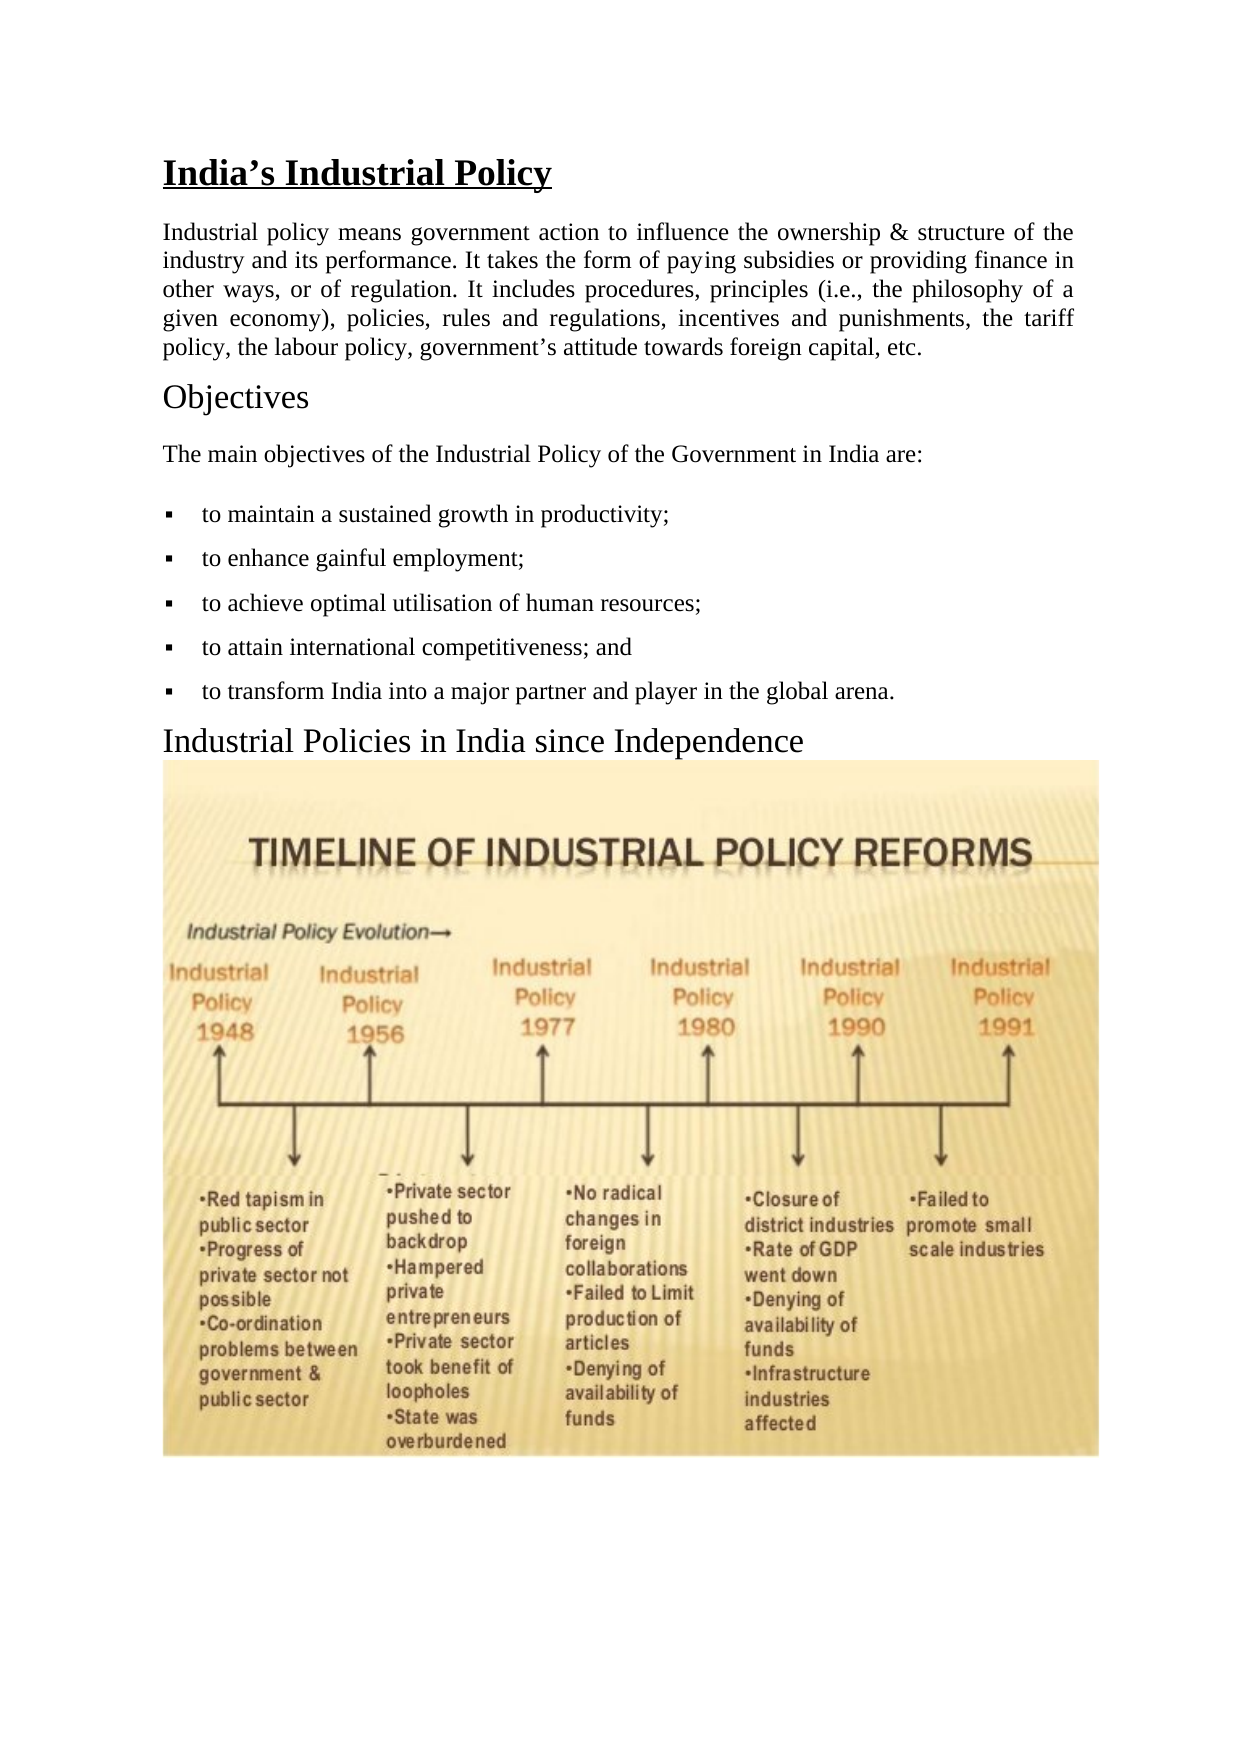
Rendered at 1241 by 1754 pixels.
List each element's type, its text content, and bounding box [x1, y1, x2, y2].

text The main objectives of the Industrial Policy of the Government in India are: [162, 439, 1090, 468]
text Industrial Policies in India since Independence [162, 721, 1090, 760]
list to achieve optimal utilisation of human resources; [164, 588, 1074, 616]
list to transform India into a major partner and player in the global arena. [164, 676, 1074, 705]
list to attain international competitiveness; and [164, 632, 1074, 661]
list to maintain a sustained growth in productivity; [164, 499, 1074, 528]
text Objectives [162, 376, 1090, 415]
text Industrial policy means government action to influence the ownership & structure of the industry and its performance. It takes the form of paying subsidies or providing finance in other ways, or of regulation. It includes procedures, principles (i.e., the philosophy of a given economy), policies, rules and regulations, incentives and punishments, the tariff policy, the labour policy, government’s attitude towards foreign capital, etc. [162, 217, 1074, 360]
picture [162, 760, 1100, 1458]
text India’s Industrial Policy [162, 150, 1090, 193]
list to enhance gainful employment; [164, 543, 1074, 572]
